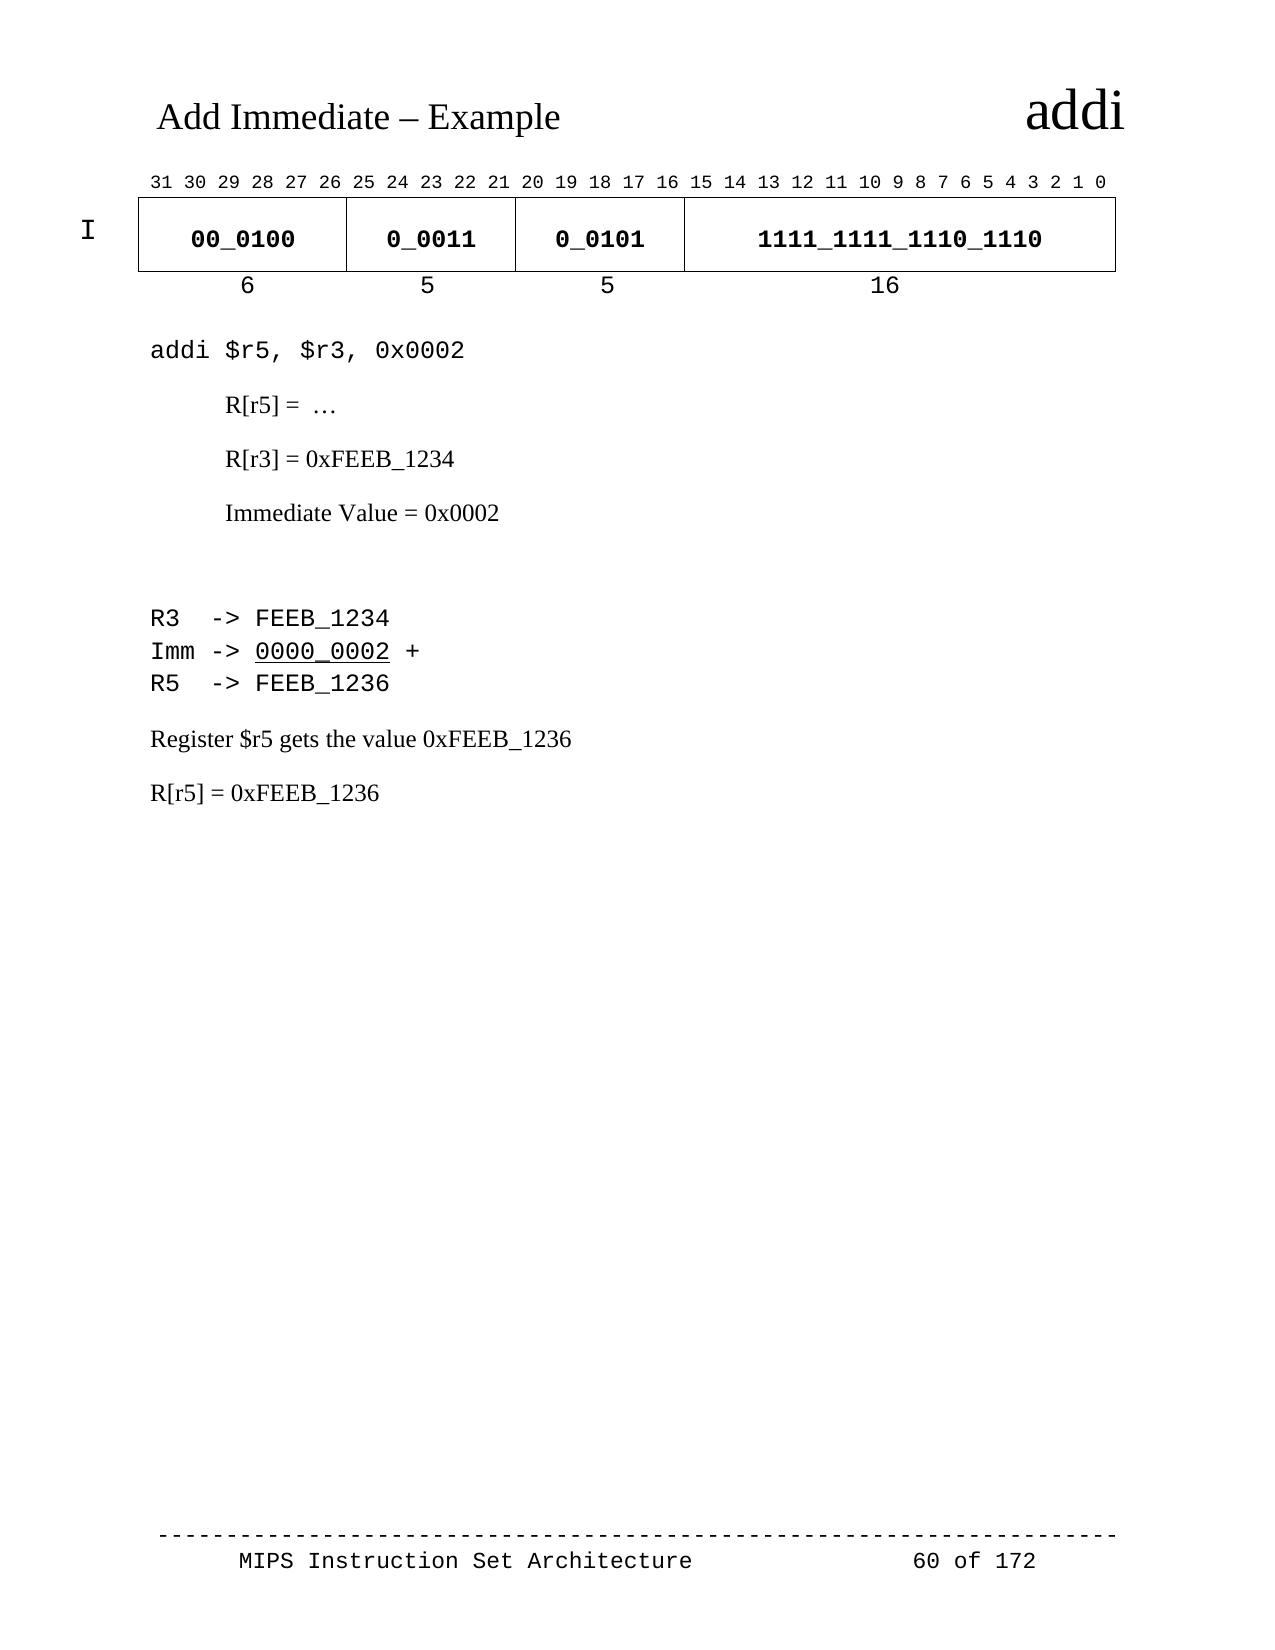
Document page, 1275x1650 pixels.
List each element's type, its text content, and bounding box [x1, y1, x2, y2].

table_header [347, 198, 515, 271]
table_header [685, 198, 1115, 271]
text 31 30 29 28 27 26 25 24 23 22 21 20 19 18 17 16 15 14 13 12 11 10 9 8 7 6 5 4 3 2 1 0 [150, 173, 1125, 194]
text R3 -> FEEB_1234 Imm -> 0000_0002 + R5 -> FEEB_1236 [150, 606, 1125, 699]
text 6 5 5 16 [150, 272, 1125, 301]
text R[r3] = 0xFEEB_1234 [225, 444, 1125, 473]
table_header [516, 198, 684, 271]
text Add Immediate – Example addi [150, 75, 1125, 142]
text addi $r5, $r3, 0x0002 [150, 337, 1125, 366]
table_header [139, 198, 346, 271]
text R[r5] = … [225, 391, 1125, 419]
text R[r5] = 0xFEEB_1236 [150, 778, 1125, 807]
text Register $r5 gets the value 0xFEEB_1236 [150, 724, 1125, 753]
text Immediate Value = 0x0002 [225, 498, 1125, 527]
